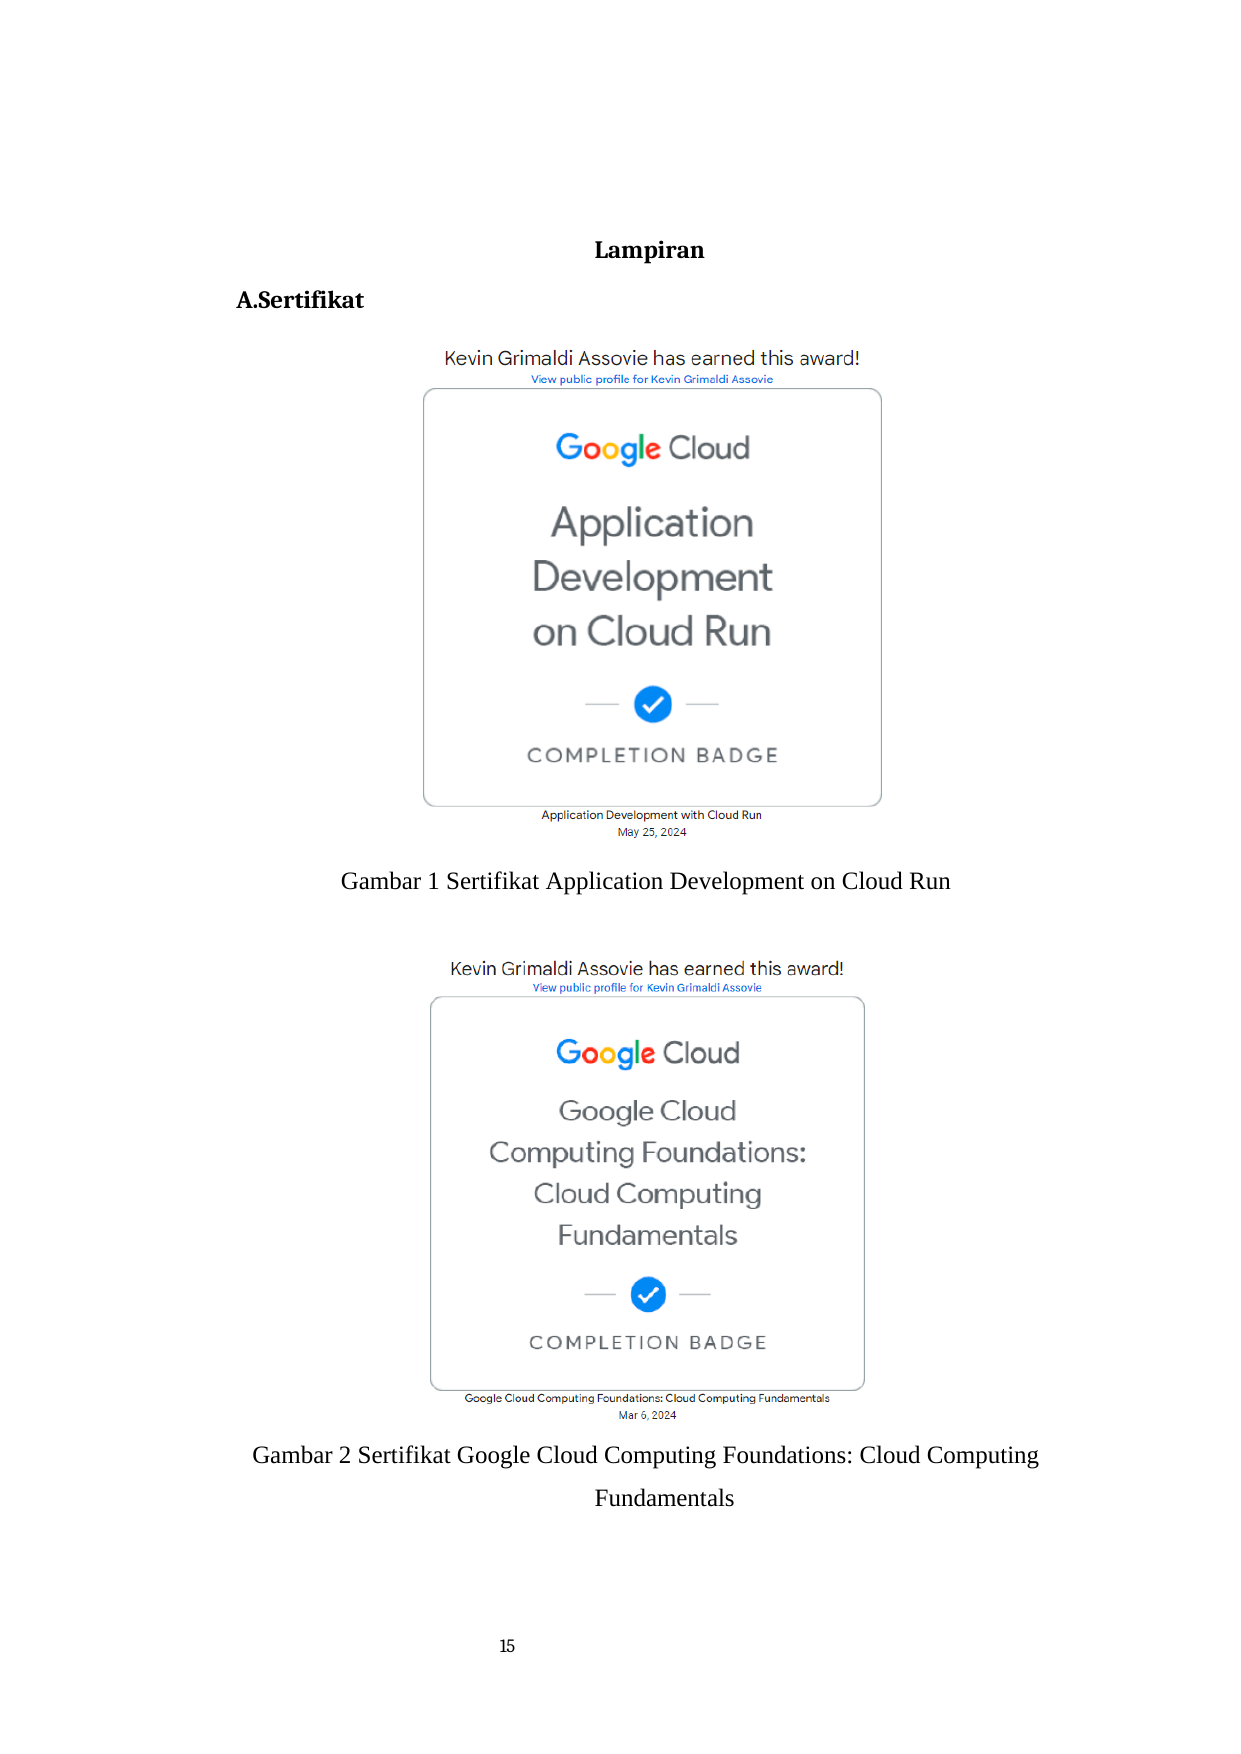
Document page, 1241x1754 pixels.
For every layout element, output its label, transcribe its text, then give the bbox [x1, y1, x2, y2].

list Gambar 1 Sertifikat Application Development on Cloud Run [228, 866, 1063, 895]
subtitle A.Sertifikat [236, 286, 1063, 314]
picture [412, 952, 879, 1426]
list Gambar 2 Sertifikat Google Cloud Computing Foundations: Cloud Computing Fundamentals [228, 1440, 1063, 1512]
picture [389, 335, 910, 852]
subtitle Lampiran [236, 236, 1063, 265]
